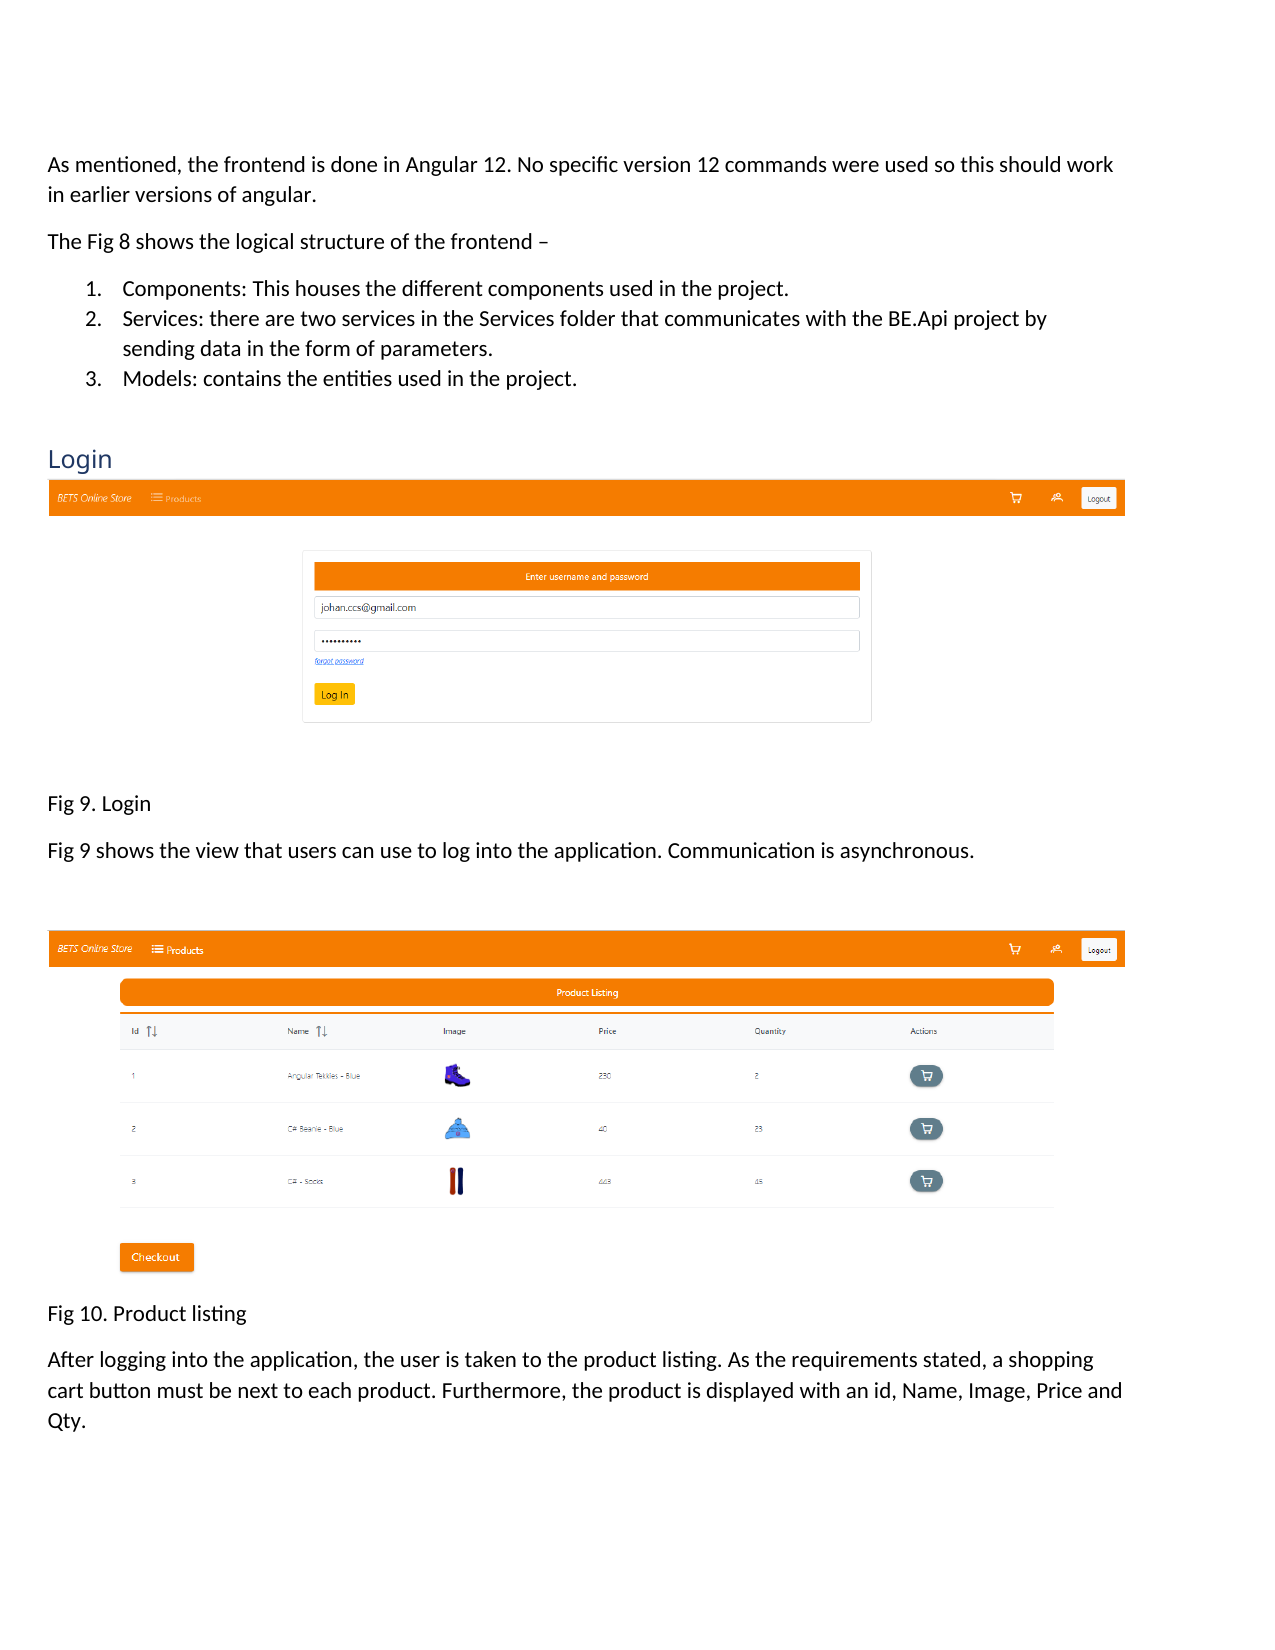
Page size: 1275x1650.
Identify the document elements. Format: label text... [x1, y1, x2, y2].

list Models: contains the entities used in the project. [85, 364, 1125, 393]
text As mentioned, the frontend is done in Angular 12. No specific version 12 commands were used so this should work in earlier versions of angular. [47, 150, 1125, 208]
picture [47, 478, 1125, 771]
text Fig 10. Product listing [47, 1299, 1125, 1327]
text Fig 9. Login [47, 789, 1125, 818]
list Services: there are two services in the Services folder that communicates with the BE.Api project by sending data in the form of parameters. [85, 304, 1125, 362]
text The Fig 8 shows the logical structure of the frontend – [47, 227, 1125, 255]
subtitle Login [47, 442, 1125, 476]
list Components: This houses the different components used in the project. [85, 274, 1125, 302]
text After logging into the application, the user is taken to the product listing. As the requirements stated, a shopping cart button must be next to each product. Furthermore, the product is displayed with an id, Name, Image, Price and Qty. [47, 1346, 1125, 1434]
text Fig 9 shows the view that users can use to log into the application. Communication is asynchronous. [47, 836, 1125, 864]
picture [47, 930, 1125, 1280]
